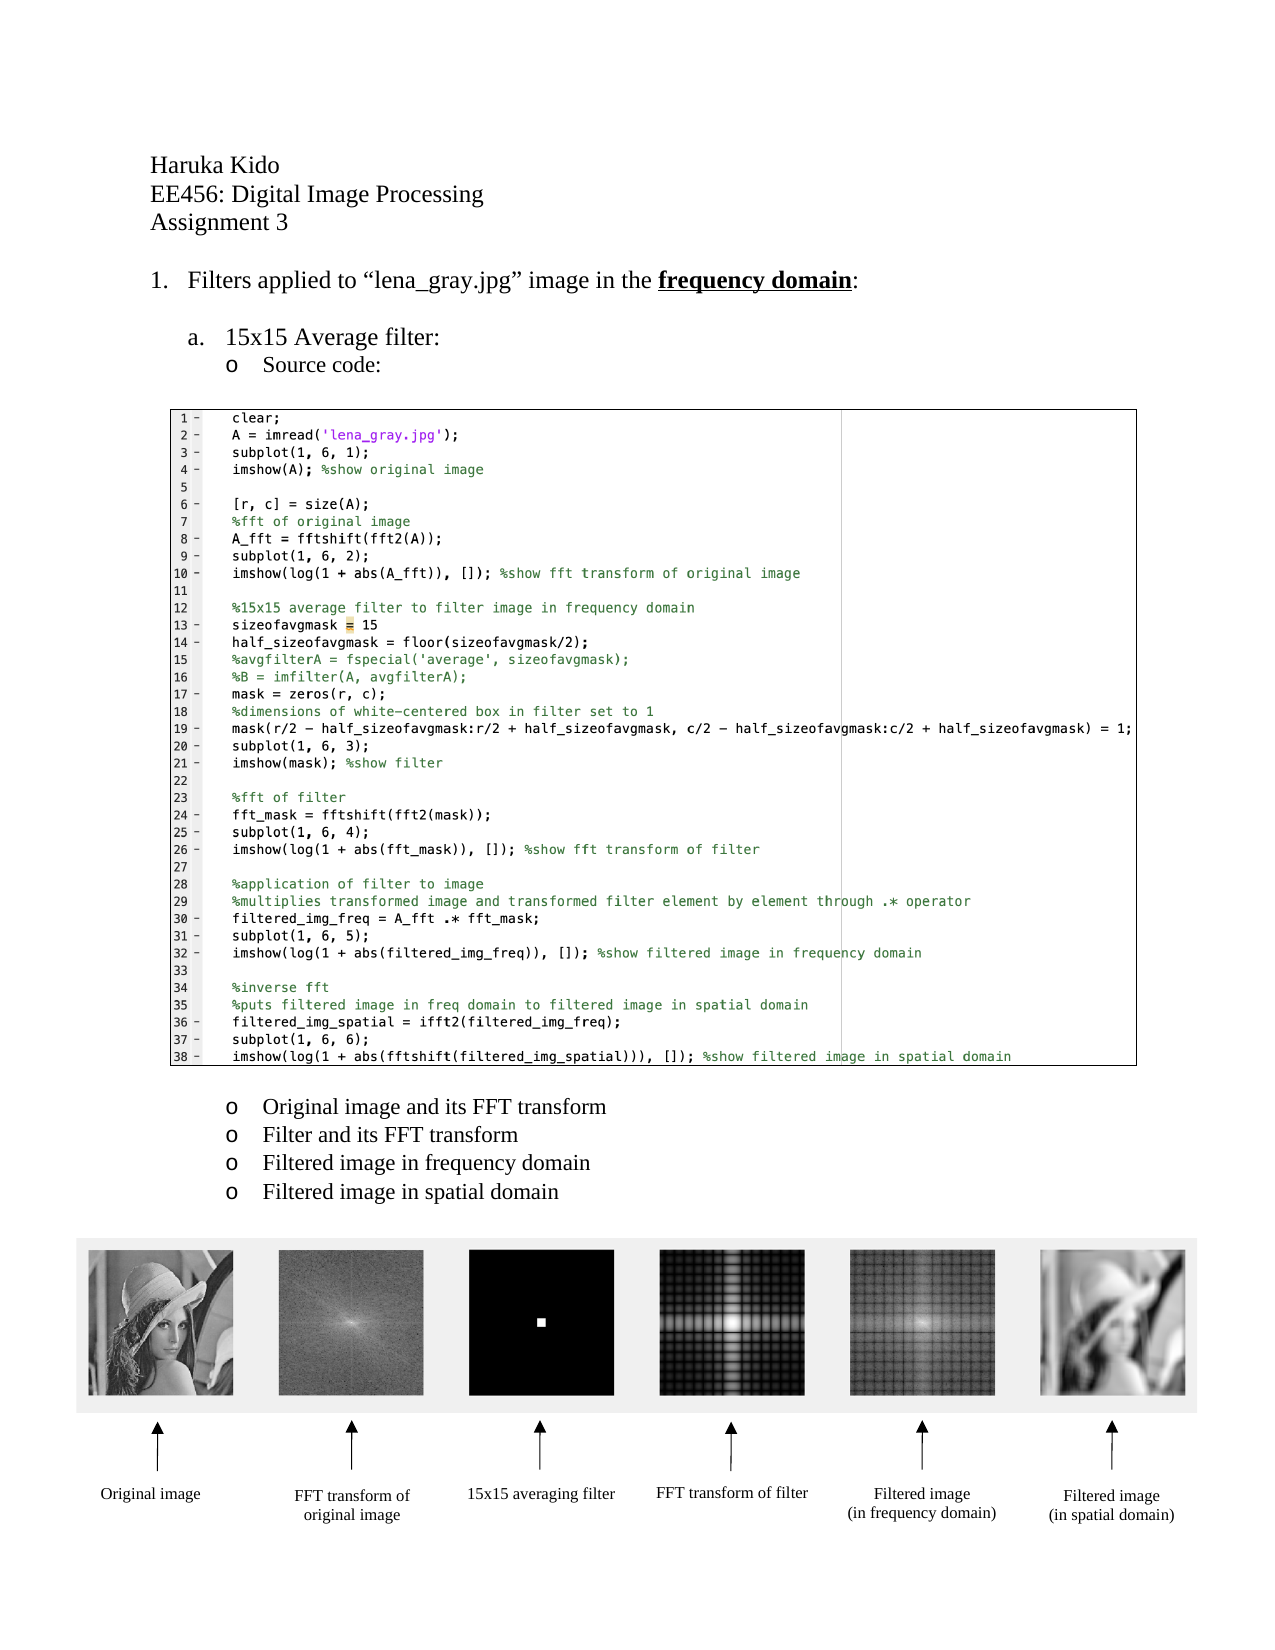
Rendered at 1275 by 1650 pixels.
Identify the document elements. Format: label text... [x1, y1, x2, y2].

text Assignment 3 [150, 207, 1125, 236]
list Original image and its FFT transform [225, 1093, 1125, 1121]
list 15x15 Average filter: [187, 322, 1125, 351]
picture [171, 410, 1136, 1065]
text Haruka Kido [150, 150, 1125, 179]
picture [76, 1238, 1198, 1413]
list Filtered image in frequency domain [225, 1149, 1125, 1178]
list Filter and its FFT transform [225, 1121, 1125, 1149]
text EE456: Digital Image Processing [150, 179, 1125, 207]
list Source code: [225, 351, 1125, 379]
list Filters applied to “lena_gray.jpg” image in the frequency domain: [150, 265, 1125, 294]
list Filtered image in spatial domain [225, 1178, 1125, 1206]
